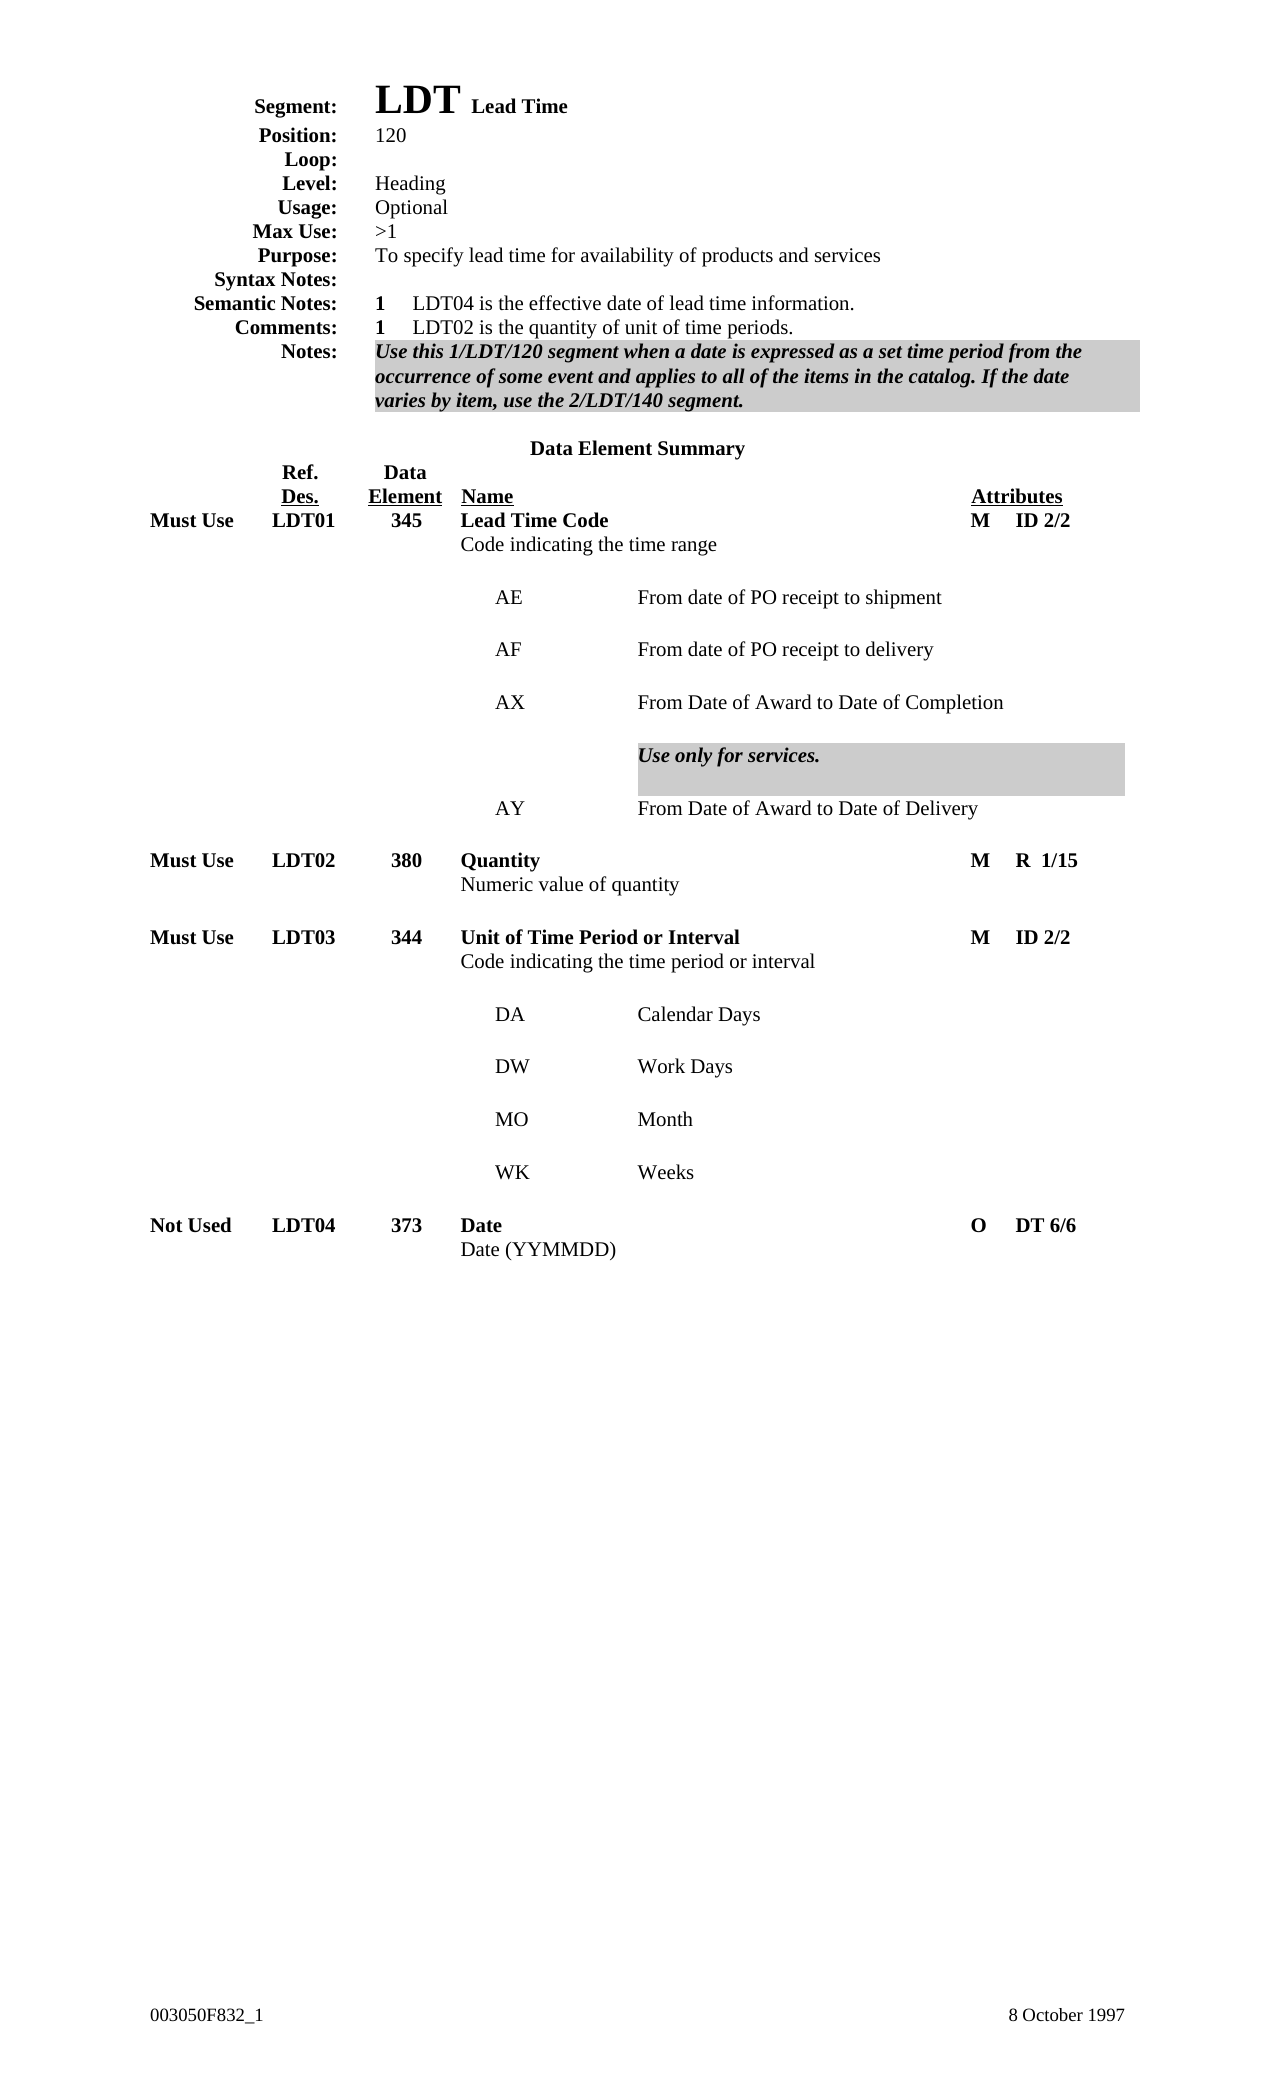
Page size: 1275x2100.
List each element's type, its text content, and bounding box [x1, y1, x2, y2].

text Semantic Notes: 1 LDT04 is the effective date of lead time information. [150, 291, 1125, 315]
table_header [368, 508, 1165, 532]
text Max Use: >1 [150, 219, 1125, 243]
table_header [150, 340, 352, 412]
text Purpose: To specify lead time for availability of products and services [150, 243, 1125, 267]
text Segment: LDT Lead Time [150, 75, 1125, 123]
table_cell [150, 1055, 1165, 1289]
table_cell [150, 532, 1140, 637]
text Position: 120 [150, 123, 1125, 147]
text Ref. Data [150, 460, 1125, 484]
text Syntax Notes: [150, 267, 1125, 291]
text Level: Heading [150, 171, 1125, 195]
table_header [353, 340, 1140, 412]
text Comments: 1 LDT02 is the quantity of unit of time periods. [150, 315, 1125, 339]
text Des. Element Name Attributes [150, 484, 1125, 508]
text Loop: [150, 147, 1125, 171]
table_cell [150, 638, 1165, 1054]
text Data Element Summary [150, 436, 1125, 460]
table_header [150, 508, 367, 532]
text Usage: Optional [150, 195, 1125, 219]
